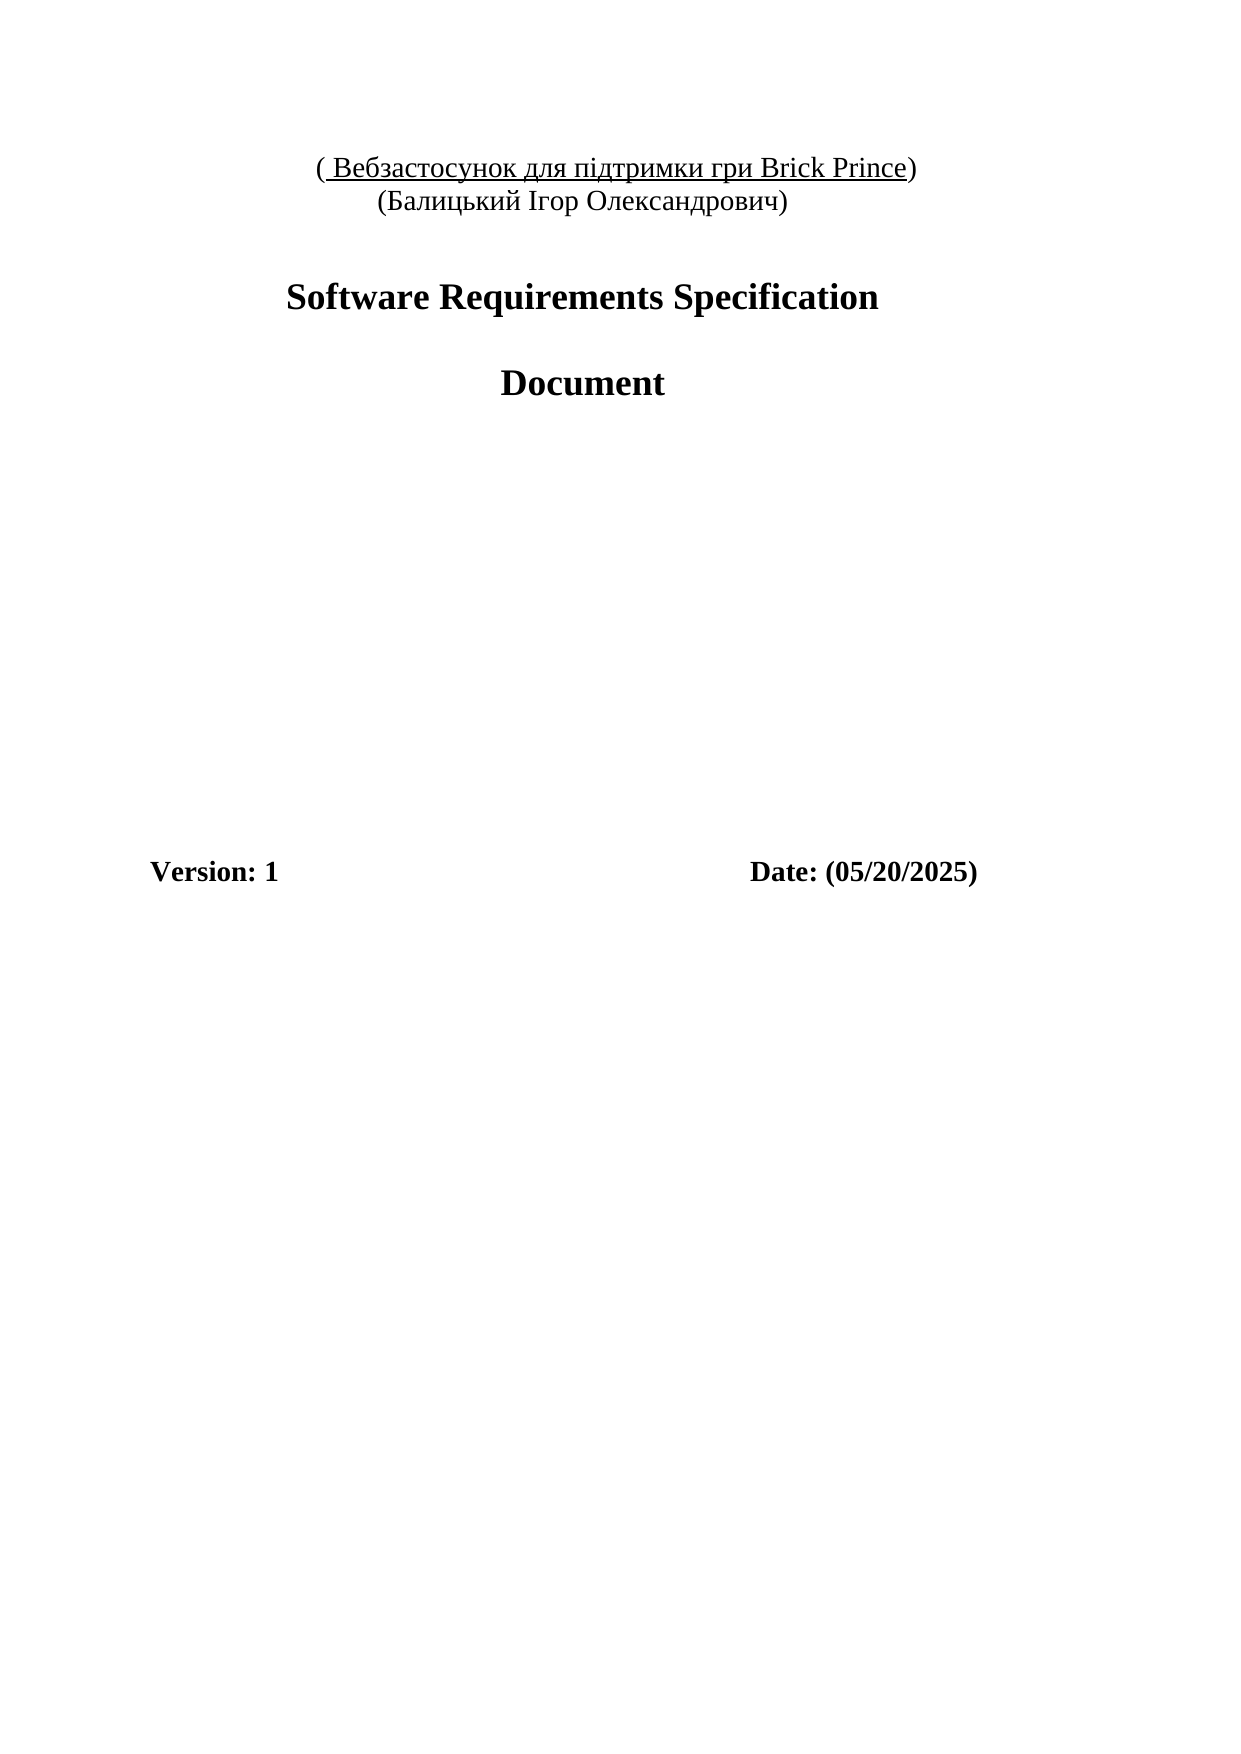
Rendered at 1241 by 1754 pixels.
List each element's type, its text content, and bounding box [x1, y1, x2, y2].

text (Балицький Ігор Олександрович) [150, 183, 1015, 217]
text Software Requirements Specification [150, 274, 1015, 318]
text ( Вебзастосунок для підтримки гри Brick Prince) [150, 150, 1015, 183]
text Document [150, 361, 1015, 404]
text Version: 1 Date: (05/20/2025) [150, 854, 1015, 888]
